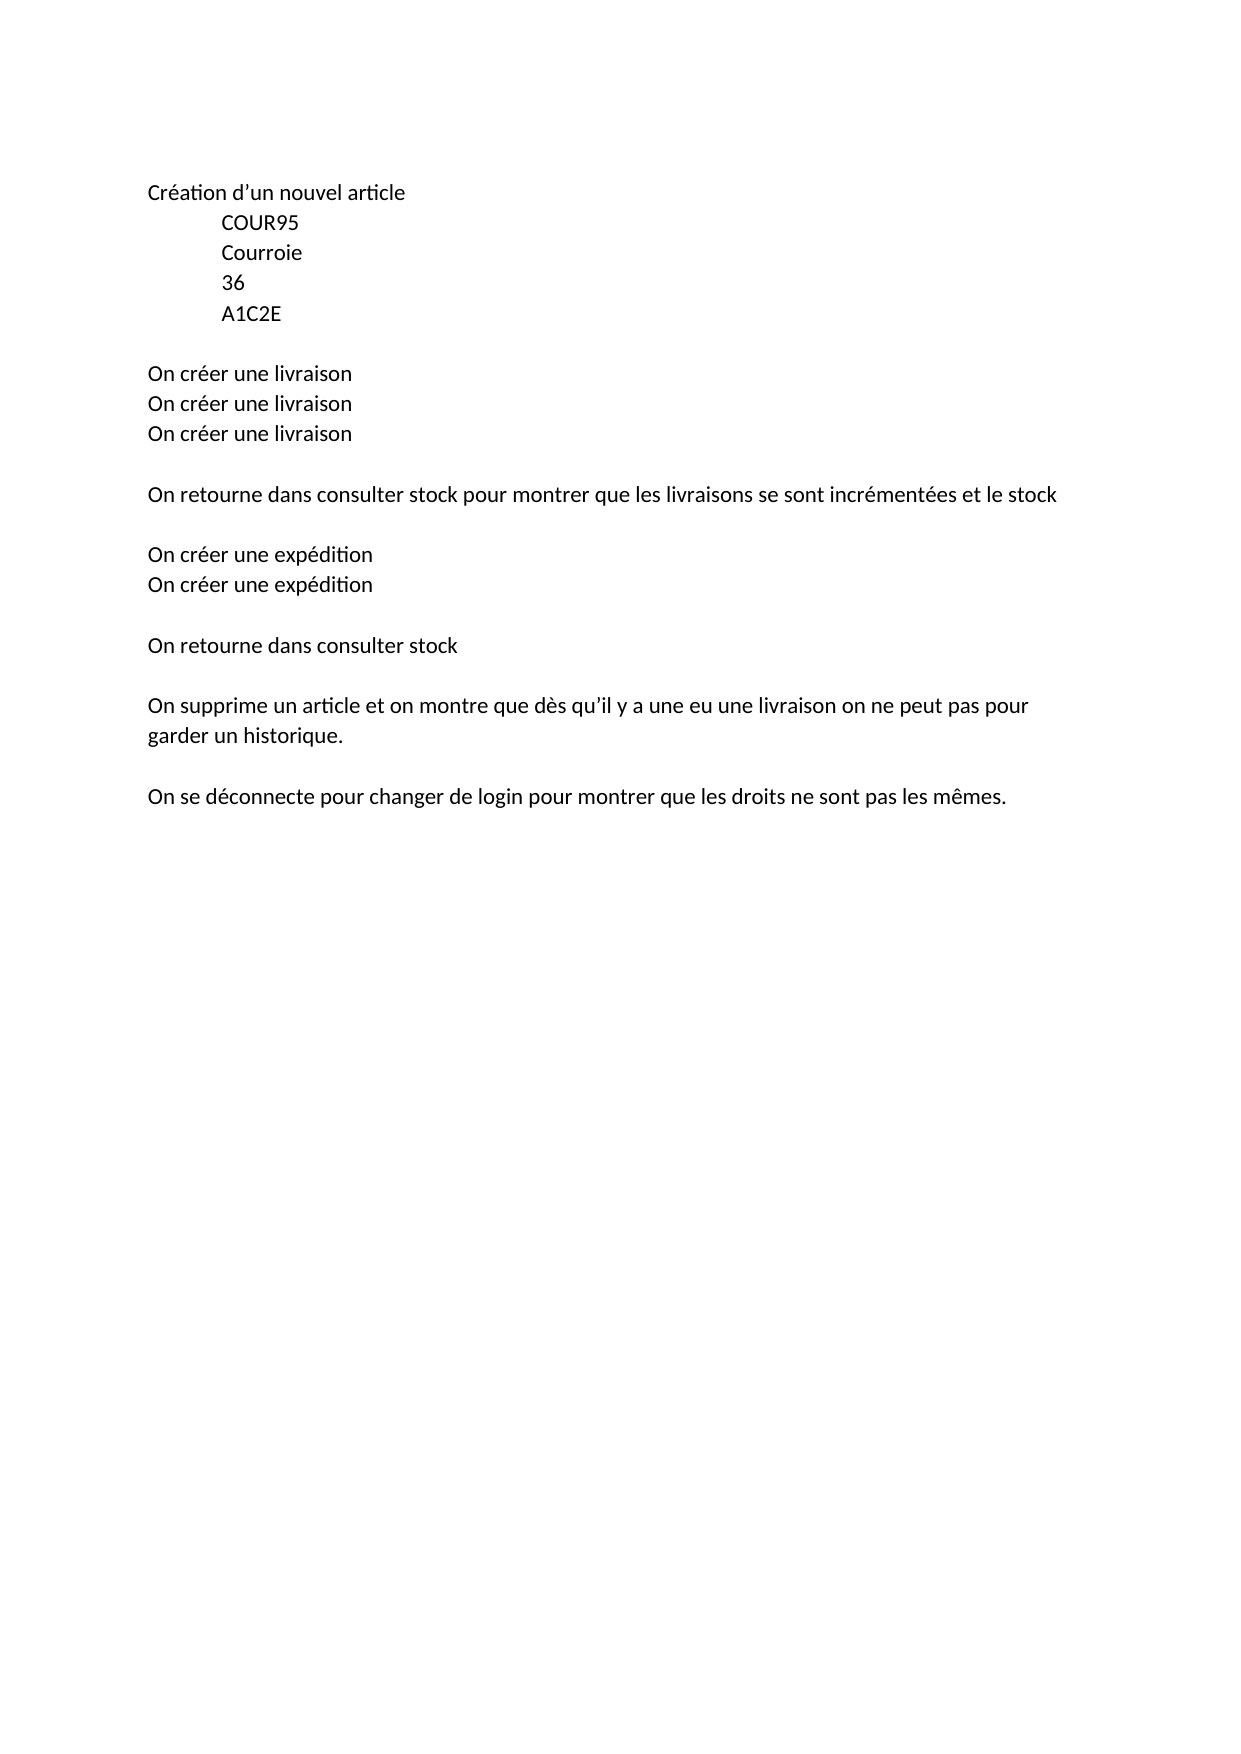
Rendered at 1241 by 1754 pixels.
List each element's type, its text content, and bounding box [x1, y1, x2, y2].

text On retourne dans consulter stock [148, 631, 1093, 659]
text A1C2E [148, 299, 1093, 327]
text COUR95 [148, 208, 1093, 236]
text On créer une livraison [148, 359, 1093, 387]
text On retourne dans consulter stock pour montrer que les livraisons se sont incrémentées et le stock [148, 480, 1093, 508]
text Création d’un nouvel article [148, 178, 1093, 206]
text On créer une expédition [148, 571, 1093, 598]
text On se déconnecte pour changer de login pour montrer que les droits ne sont pas les mêmes. [148, 782, 1093, 810]
text On supprime un article et on montre que dès qu’il y a une eu une livraison on ne peut pas pour garder un historique. [148, 691, 1093, 749]
text Courroie [148, 238, 1093, 266]
text 36 [148, 268, 1093, 296]
text On créer une expédition [148, 540, 1093, 568]
text On créer une livraison [148, 389, 1093, 417]
text On créer une livraison [148, 419, 1093, 447]
